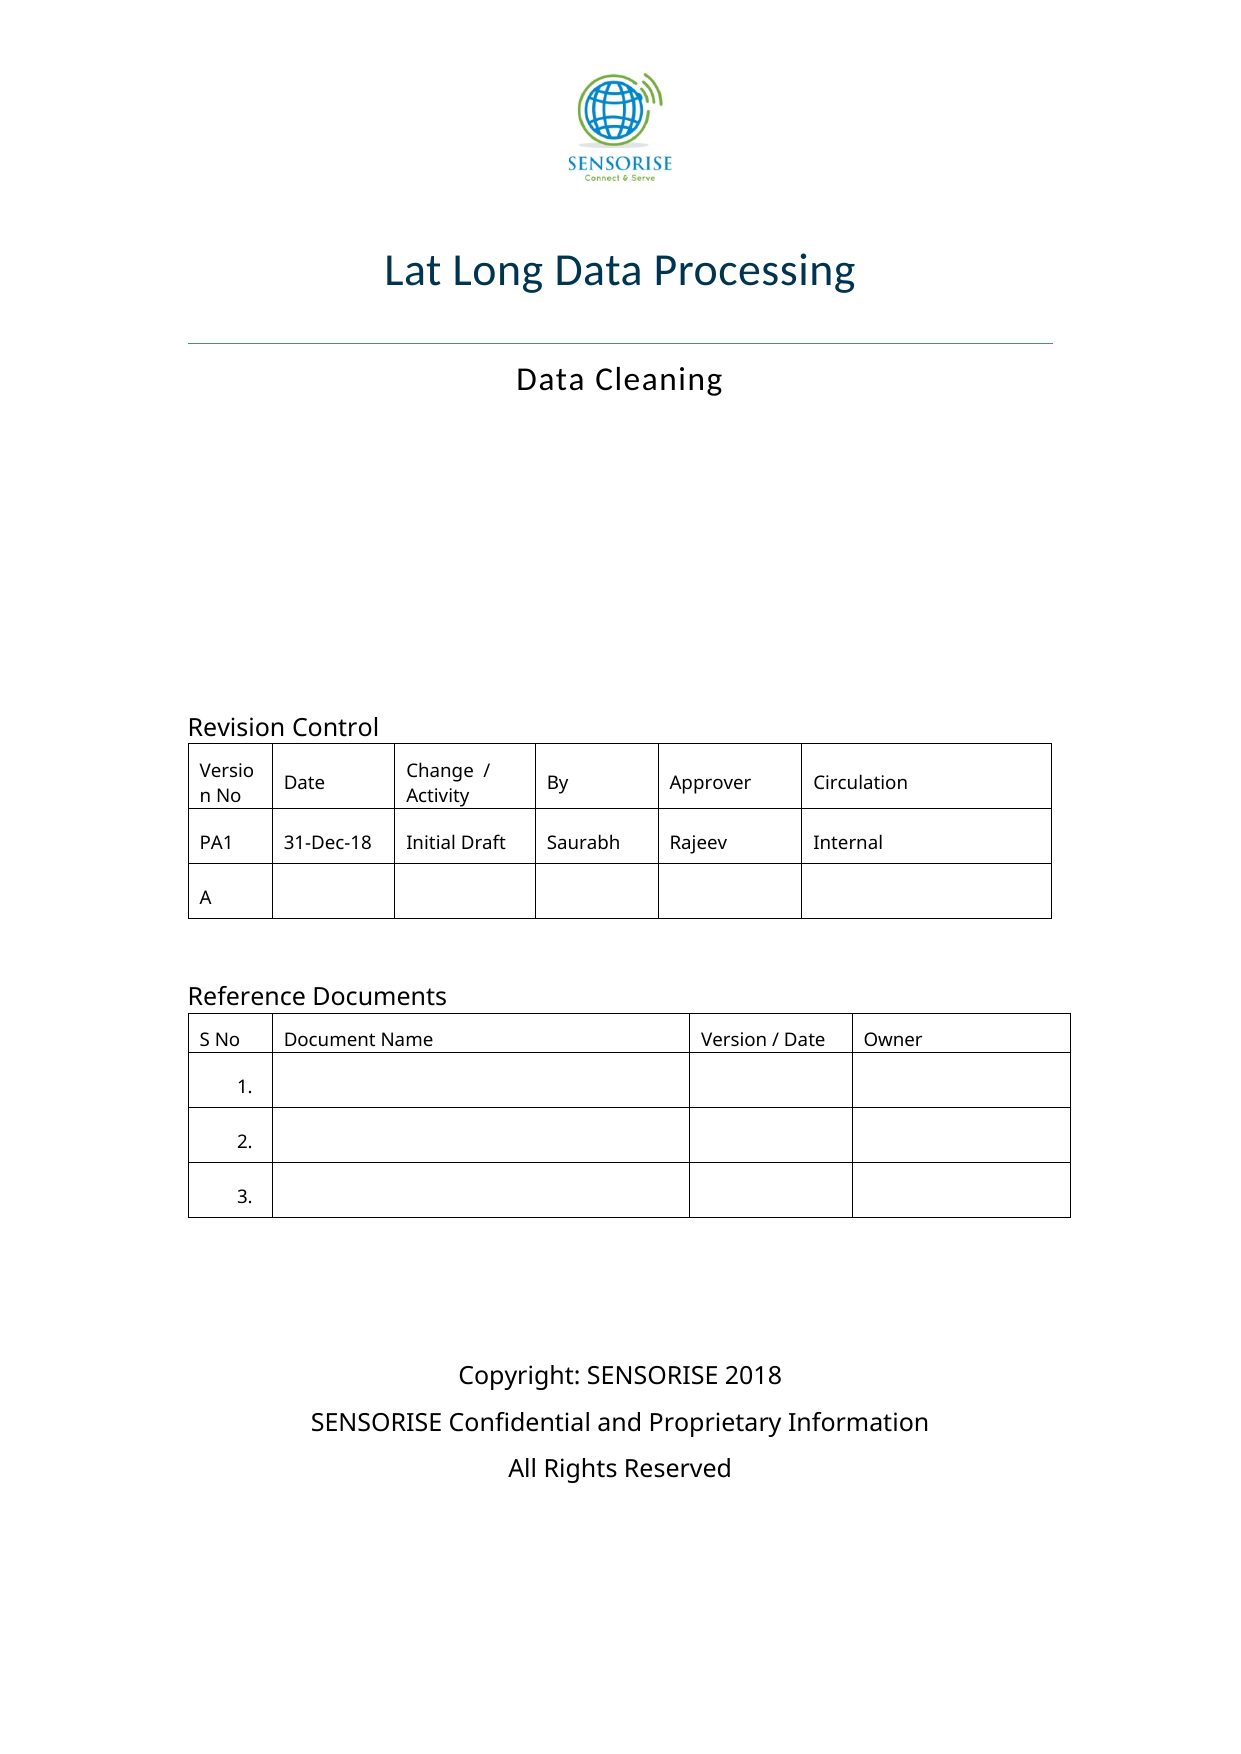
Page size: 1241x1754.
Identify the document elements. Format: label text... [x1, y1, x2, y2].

table_cell [188, 344, 1053, 417]
table_header Circulation [802, 744, 1051, 808]
table_header Approver [659, 744, 801, 808]
table_cell [536, 864, 658, 918]
table_cell [853, 1053, 1070, 1107]
table_cell [659, 864, 801, 918]
table_cell [273, 1108, 689, 1162]
table_cell [690, 1163, 852, 1217]
table_header Document Name [273, 1014, 689, 1052]
table_header Date [273, 744, 394, 808]
table_cell [189, 1163, 272, 1217]
table_cell [690, 1108, 852, 1162]
text Reference Documents [187, 978, 1053, 1012]
table_header [188, 227, 1053, 342]
table_cell 31-Dec-18 [273, 809, 394, 863]
table_cell Internal [802, 809, 1051, 863]
table_cell A [189, 864, 272, 918]
text All Rights Reserved [187, 1451, 1053, 1485]
table_cell [802, 864, 1051, 918]
text Copyright: SENSORISE 2018 [187, 1358, 1053, 1392]
table_cell [189, 1053, 272, 1107]
table_cell [853, 1163, 1070, 1217]
table_header By [536, 744, 658, 808]
text Revision Control [187, 709, 1053, 743]
picture [568, 73, 672, 181]
table_cell [189, 1108, 272, 1162]
table_cell Saurabh [536, 809, 658, 863]
table_header Version / Date [690, 1014, 852, 1052]
table_header S No [189, 1014, 272, 1052]
table_cell Rajeev [659, 809, 801, 863]
text SENSORISE Confidential and Proprietary Information [187, 1404, 1053, 1438]
table_cell [273, 1163, 689, 1217]
table_cell [853, 1108, 1070, 1162]
table_cell Initial Draft [395, 809, 535, 863]
table_header Owner [853, 1014, 1070, 1052]
table_header Change / Activity [395, 744, 535, 808]
table_cell [273, 1053, 689, 1107]
table_cell [273, 864, 394, 918]
table_cell PA1 [189, 809, 272, 863]
table_header Version No [189, 744, 272, 808]
table_cell [690, 1053, 852, 1107]
table_cell [395, 864, 535, 918]
